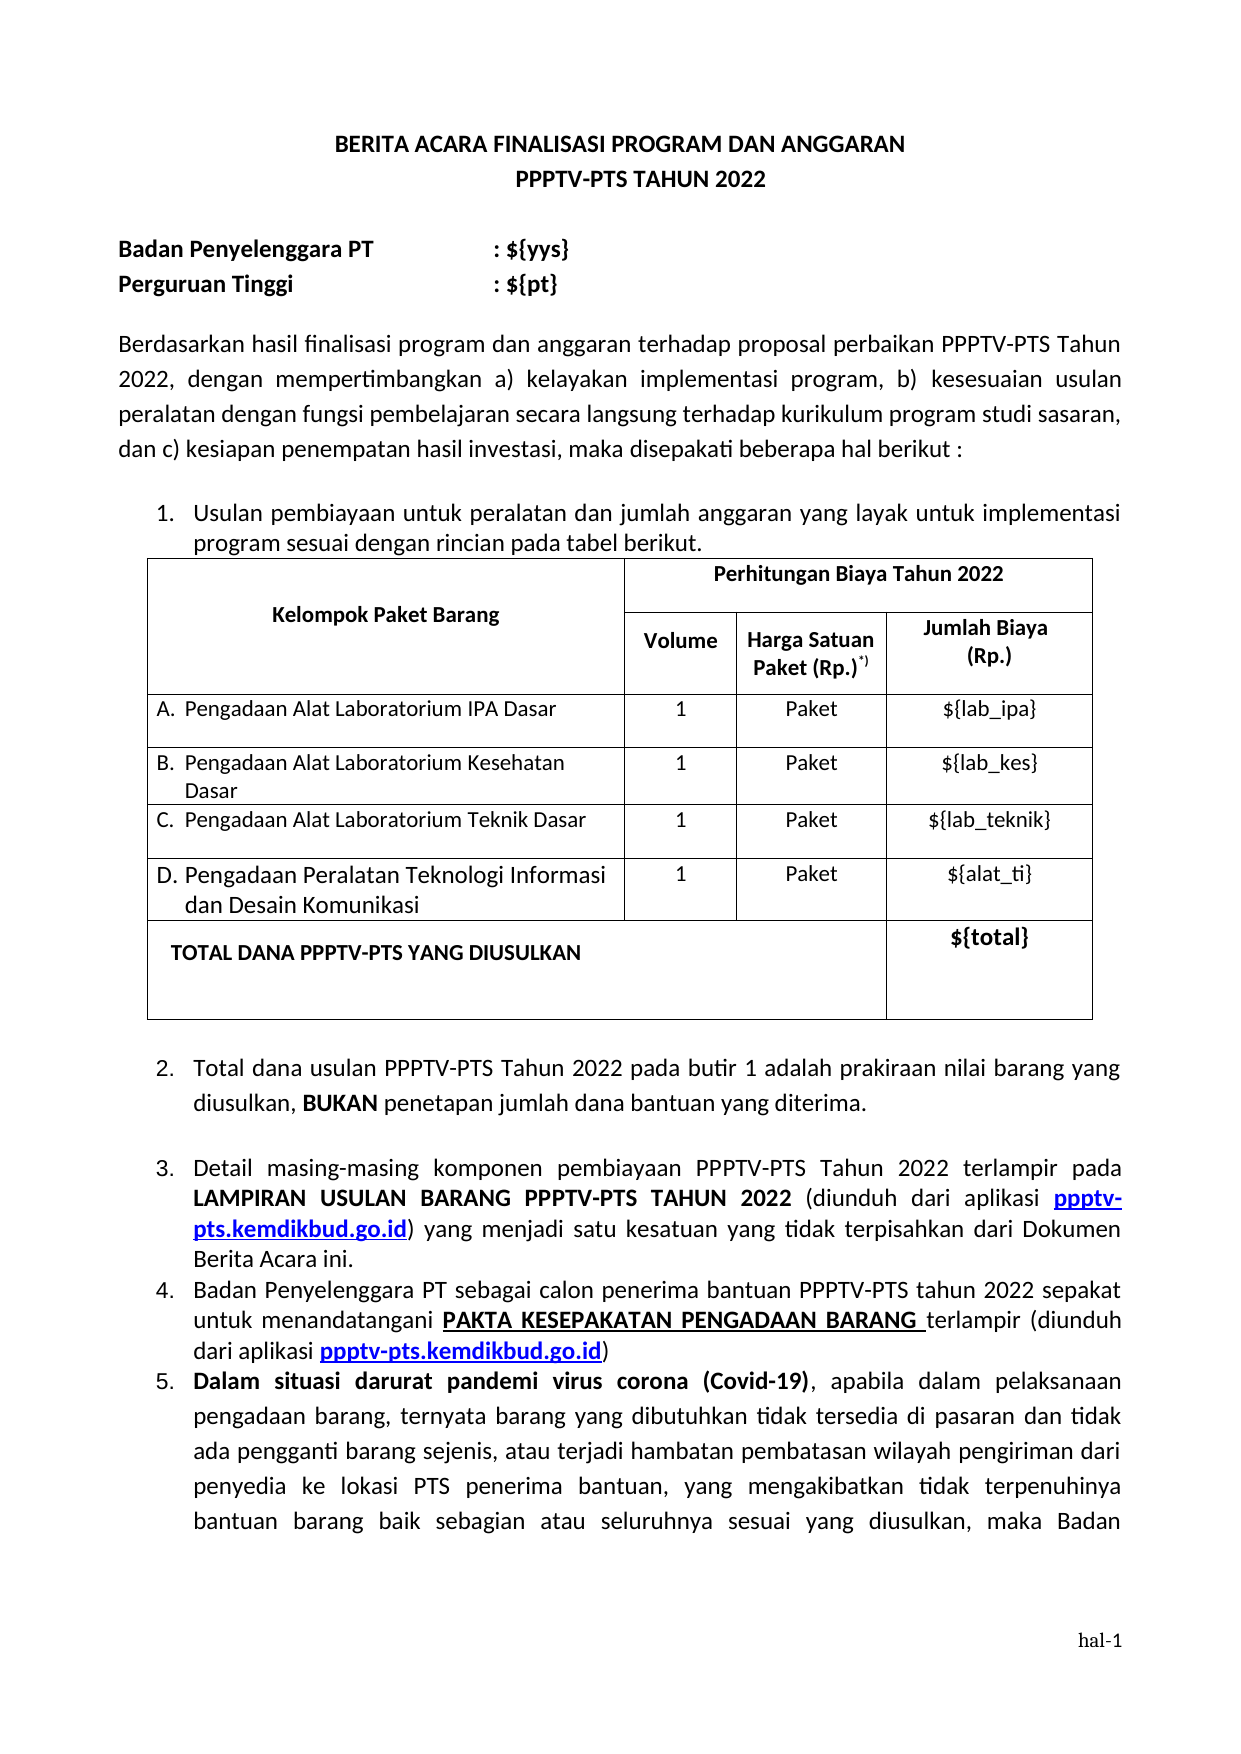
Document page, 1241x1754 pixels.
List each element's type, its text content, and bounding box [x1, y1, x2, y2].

table_cell Pengadaan Alat Laboratorium Teknik Dasar [148, 805, 624, 858]
table_cell Pengadaan Alat Laboratorium IPA Dasar [148, 695, 624, 747]
table_cell ${alat_ti} [887, 859, 1092, 920]
table_cell Pengadaan Alat Laboratorium Kesehatan Dasar [148, 748, 624, 804]
text Badan Penyelenggara PT : ${yys} [118, 233, 1122, 263]
table_cell Paket [737, 695, 886, 747]
table_cell Paket [737, 859, 886, 920]
table_cell ${lab_teknik} [887, 805, 1092, 858]
list Total dana usulan PPPTV-PTS Tahun 2022 pada butir 1 adalah prakiraan nilai barang yang diusulkan, BUKAN penetapan jumlah dana bantuan yang diterima. [156, 1052, 1122, 1118]
table_cell Volume [625, 613, 736, 693]
list Detail masing-masing komponen pembiayaan PPPTV-PTS Tahun 2022 terlampir pada LAMPIRAN USULAN BARANG PPPTV-PTS TAHUN 2022 (diunduh dari aplikasi ppptv-pts.kemdikbud.go.id) yang menjadi satu kesatuan yang tidak terpisahkan dari Dokumen Berita Acara ini. [156, 1152, 1122, 1274]
table_cell 1 [625, 805, 736, 858]
table_cell Harga Satuan Paket (Rp.)*) [737, 613, 886, 693]
table_cell 1 [625, 859, 736, 920]
list Usulan pembiayaan untuk peralatan dan jumlah anggaran yang layak untuk implementasi program sesuai dengan rincian pada tabel berikut. [156, 497, 1122, 558]
table_cell 1 [625, 748, 736, 804]
table_cell Jumlah Biaya (Rp.) [887, 613, 1092, 693]
text Perguruan Tinggi : ${pt} [118, 268, 1122, 298]
text PPPTV-PTS TAHUN 2022 [159, 163, 1122, 193]
list Badan Penyelenggara PT sebagai calon penerima bantuan PPPTV-PTS tahun 2022 sepakat untuk menandatangani PAKTA KESEPAKATAN PENGADAAN BARANG terlampir (diunduh dari aplikasi ppptv-pts.kemdikbud.go.id) [156, 1274, 1122, 1365]
table_cell Paket [737, 805, 886, 858]
text Berdasarkan hasil finalisasi program dan anggaran terhadap proposal perbaikan PPPTV-PTS Tahun 2022, dengan mempertimbangkan a) kelayakan implementasi program, b) kesesuaian usulan peralatan dengan fungsi pembelajaran secara langsung terhadap kurikulum program studi sasaran, dan c) kesiapan penempatan hasil investasi, maka disepakati beberapa hal berikut : [118, 328, 1122, 463]
table_cell ${lab_kes} [887, 748, 1092, 804]
table_cell ${lab_ipa} [887, 695, 1092, 747]
text BERITA ACARA FINALISASI PROGRAM DAN ANGGARAN [118, 128, 1122, 158]
table_cell 1 [625, 695, 736, 747]
table_header Perhitungan Biaya Tahun 2022 [625, 559, 1092, 612]
table_header Kelompok Paket Barang [148, 559, 624, 693]
table_cell Paket [737, 748, 886, 804]
table_cell TOTAL DANA PPPTV-PTS YANG DIUSULKAN [148, 921, 886, 1018]
table_cell ${total} [887, 921, 1092, 1018]
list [156, 1378, 1122, 1548]
table_cell Pengadaan Peralatan Teknologi Informasi dan Desain Komunikasi [148, 859, 624, 920]
